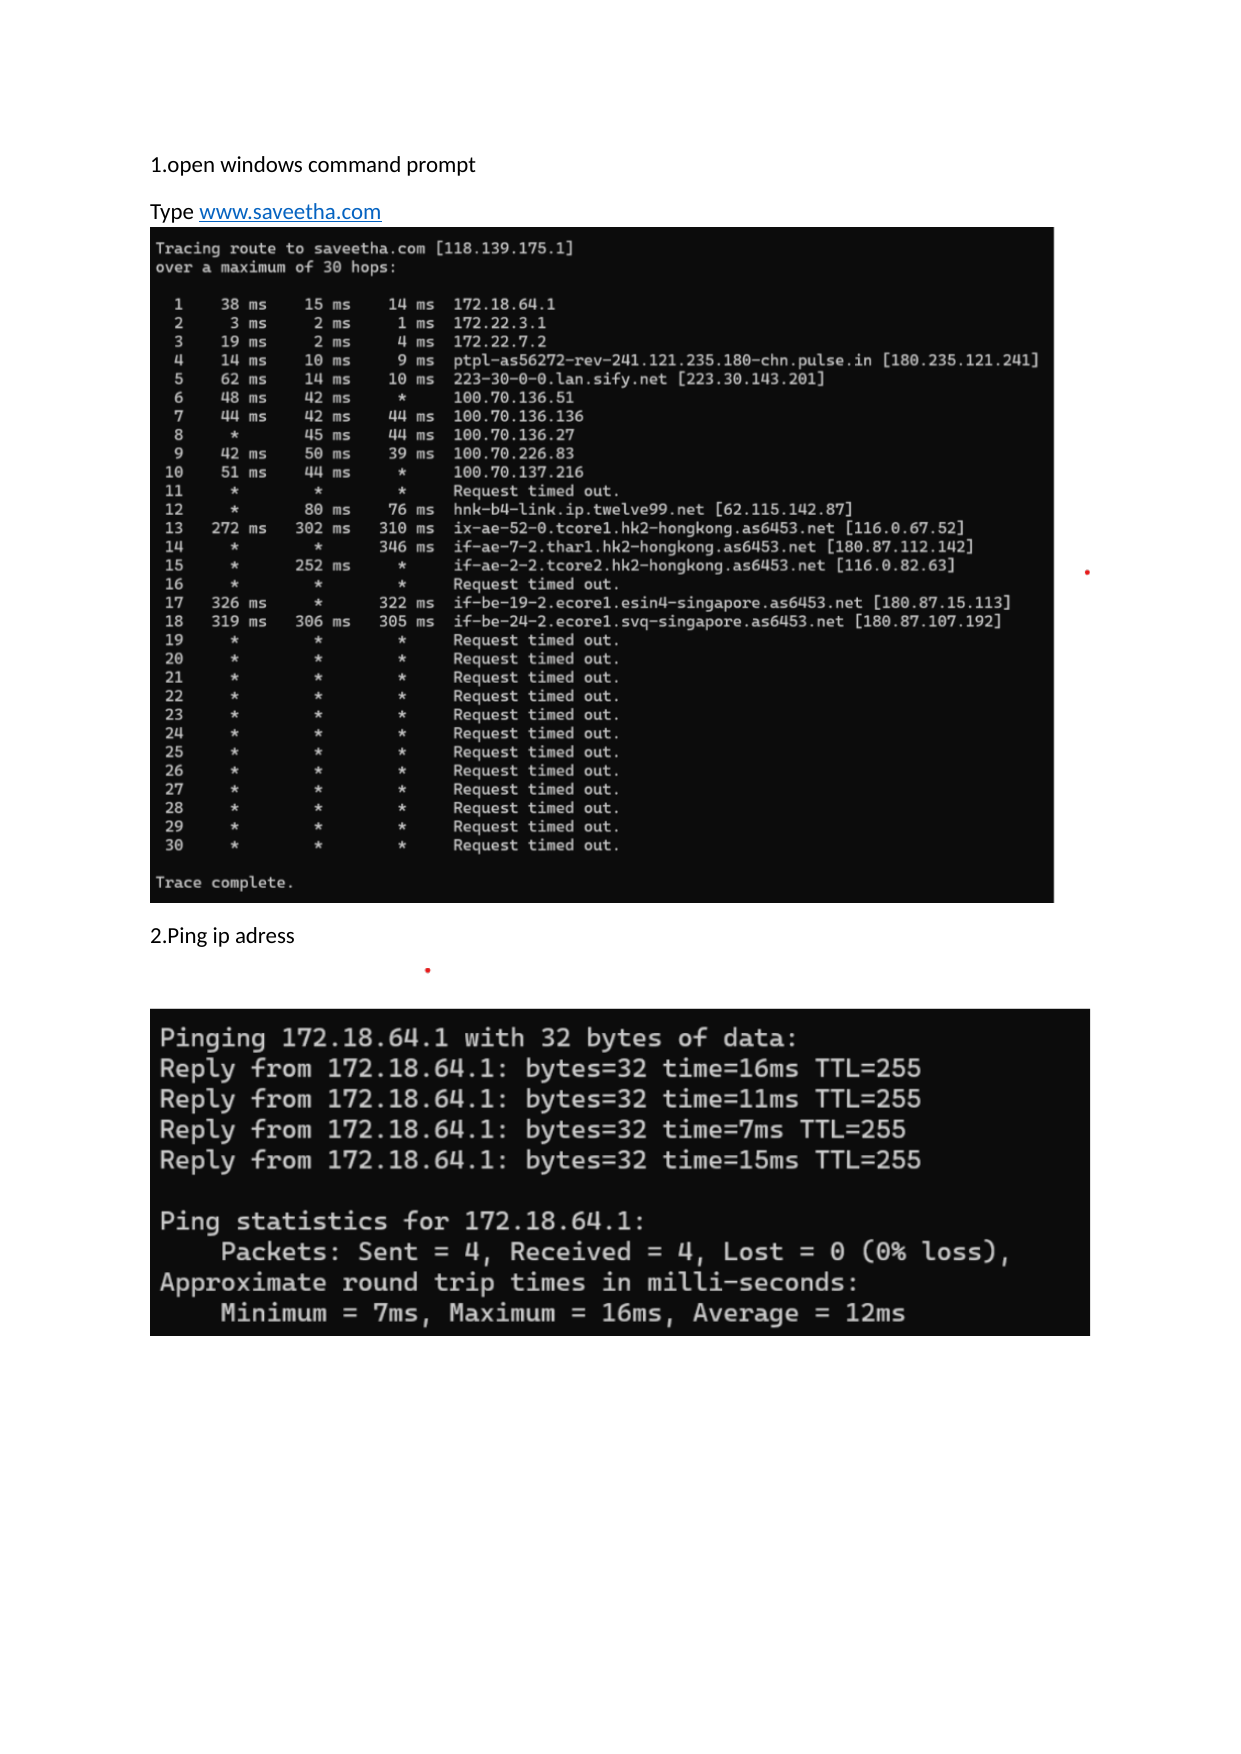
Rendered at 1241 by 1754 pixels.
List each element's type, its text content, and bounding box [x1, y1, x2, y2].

text 2.Ping ip adress [150, 921, 1090, 949]
picture [150, 968, 1091, 1336]
text 1.open windows command prompt [150, 150, 1090, 178]
picture [150, 227, 1091, 903]
text Type www.saveetha.com [150, 197, 1090, 227]
